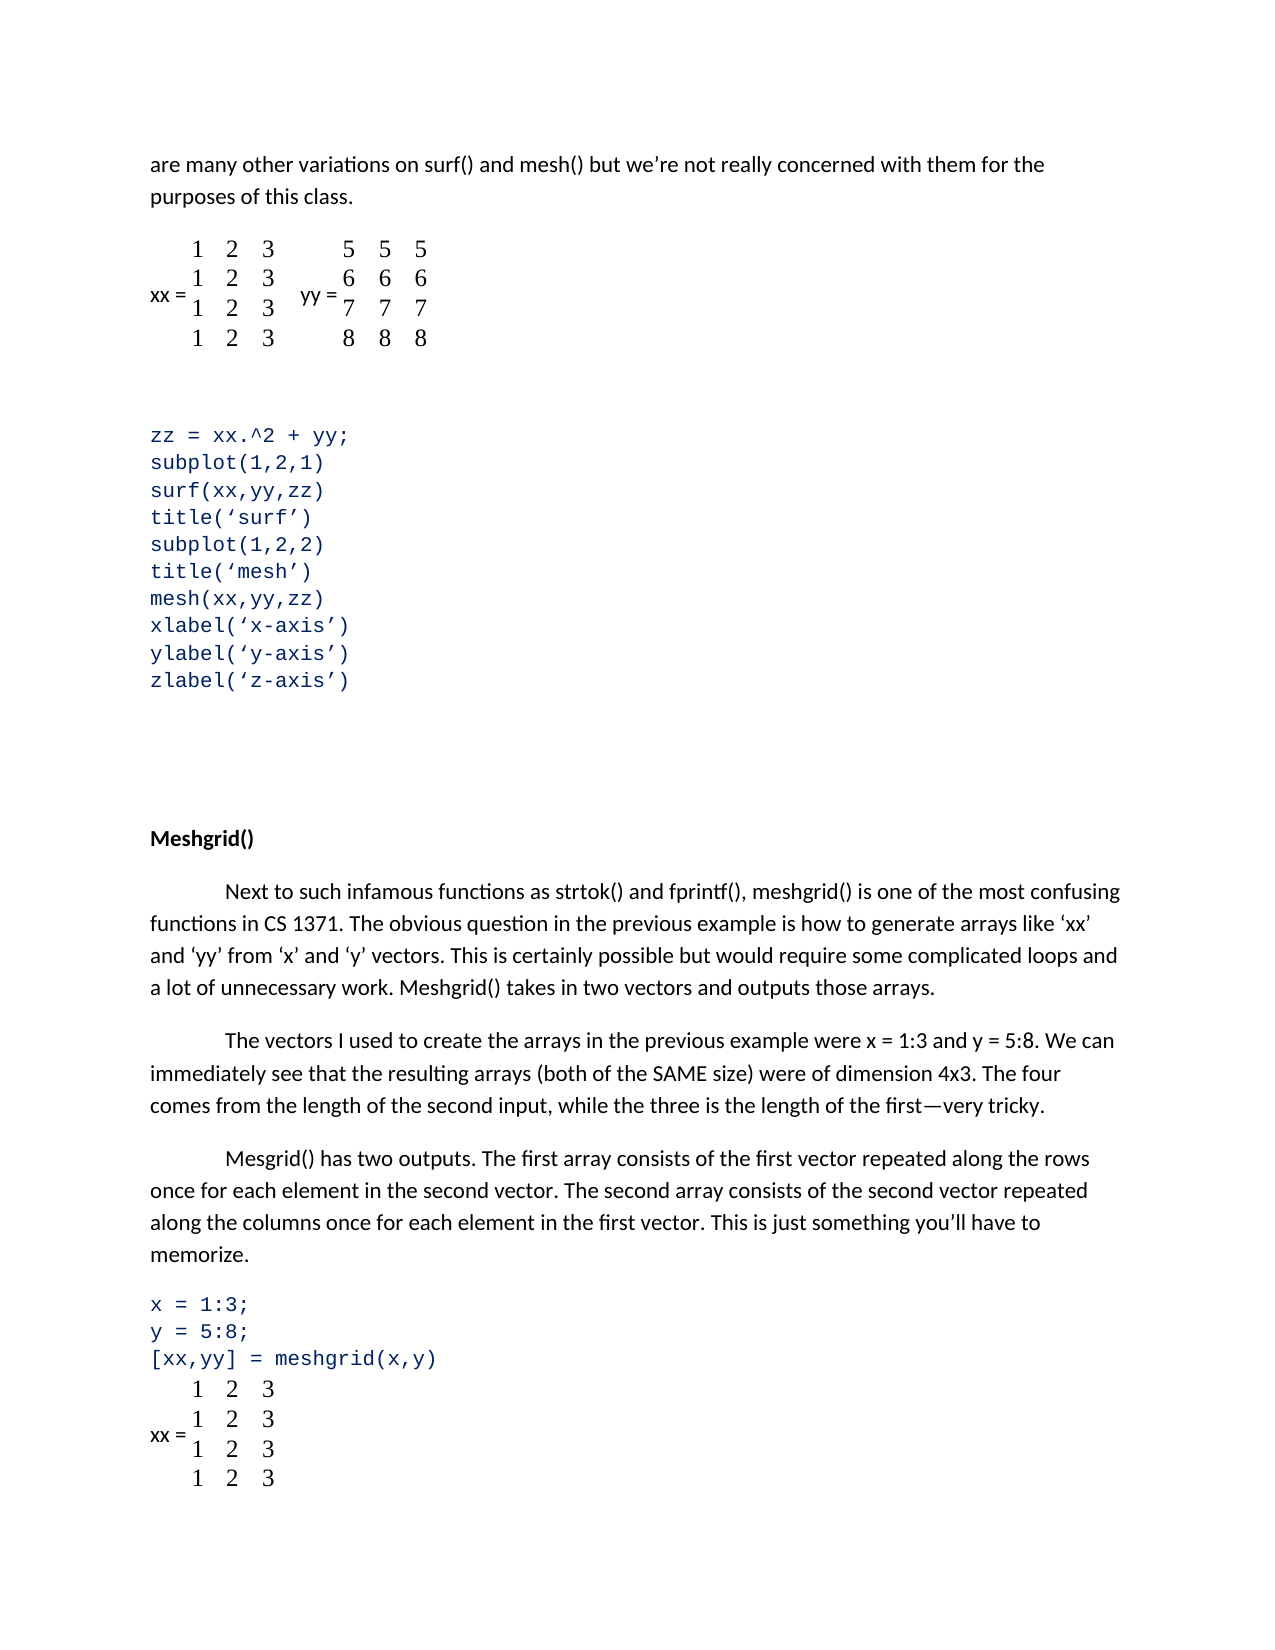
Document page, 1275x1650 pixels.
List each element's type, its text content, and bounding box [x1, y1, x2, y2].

text xx = yy = [150, 235, 1125, 352]
text Next to such infamous functions as strtok() and fprintf(), meshgrid() is one of the most confusing functions in CS 1371. The obvious question in the previous example is how to generate arrays like ‘xx’ and ‘yy’ from ‘x’ and ‘y’ vectors. This is certainly possible but would require some complicated loops and a lot of unnecessary work. Meshgrid() takes in two vectors and outputs those arrays. [150, 877, 1125, 1002]
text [150, 150, 1125, 210]
text Meshgrid() [150, 824, 1125, 852]
text zz = xx.^2 + yy; subplot(1,2,1) surf(xx,yy,zz) title(‘surf’) subplot(1,2,2) title(‘mesh’) mesh(xx,yy,zz) xlabel(‘x-axis’) ylabel(‘y-axis’) zlabel(‘z-axis’) [150, 425, 1125, 693]
text Mesgrid() has two outputs. The first array consists of the first vector repeated along the rows once for each element in the second vector. The second array consists of the second vector repeated along the columns once for each element in the first vector. This is just something you’ll have to memorize. [150, 1144, 1125, 1268]
text x = 1:3; y = 5:8; [xx,yy] = meshgrid(x,y) xx = [150, 1293, 1125, 1493]
text The vectors I used to create the arrays in the previous example were x = 1:3 and y = 5:8. We can immediately see that the resulting arrays (both of the SAME size) were of dimension 4x3. The four comes from the length of the second input, while the three is the length of the first—very tricky. [150, 1027, 1125, 1119]
